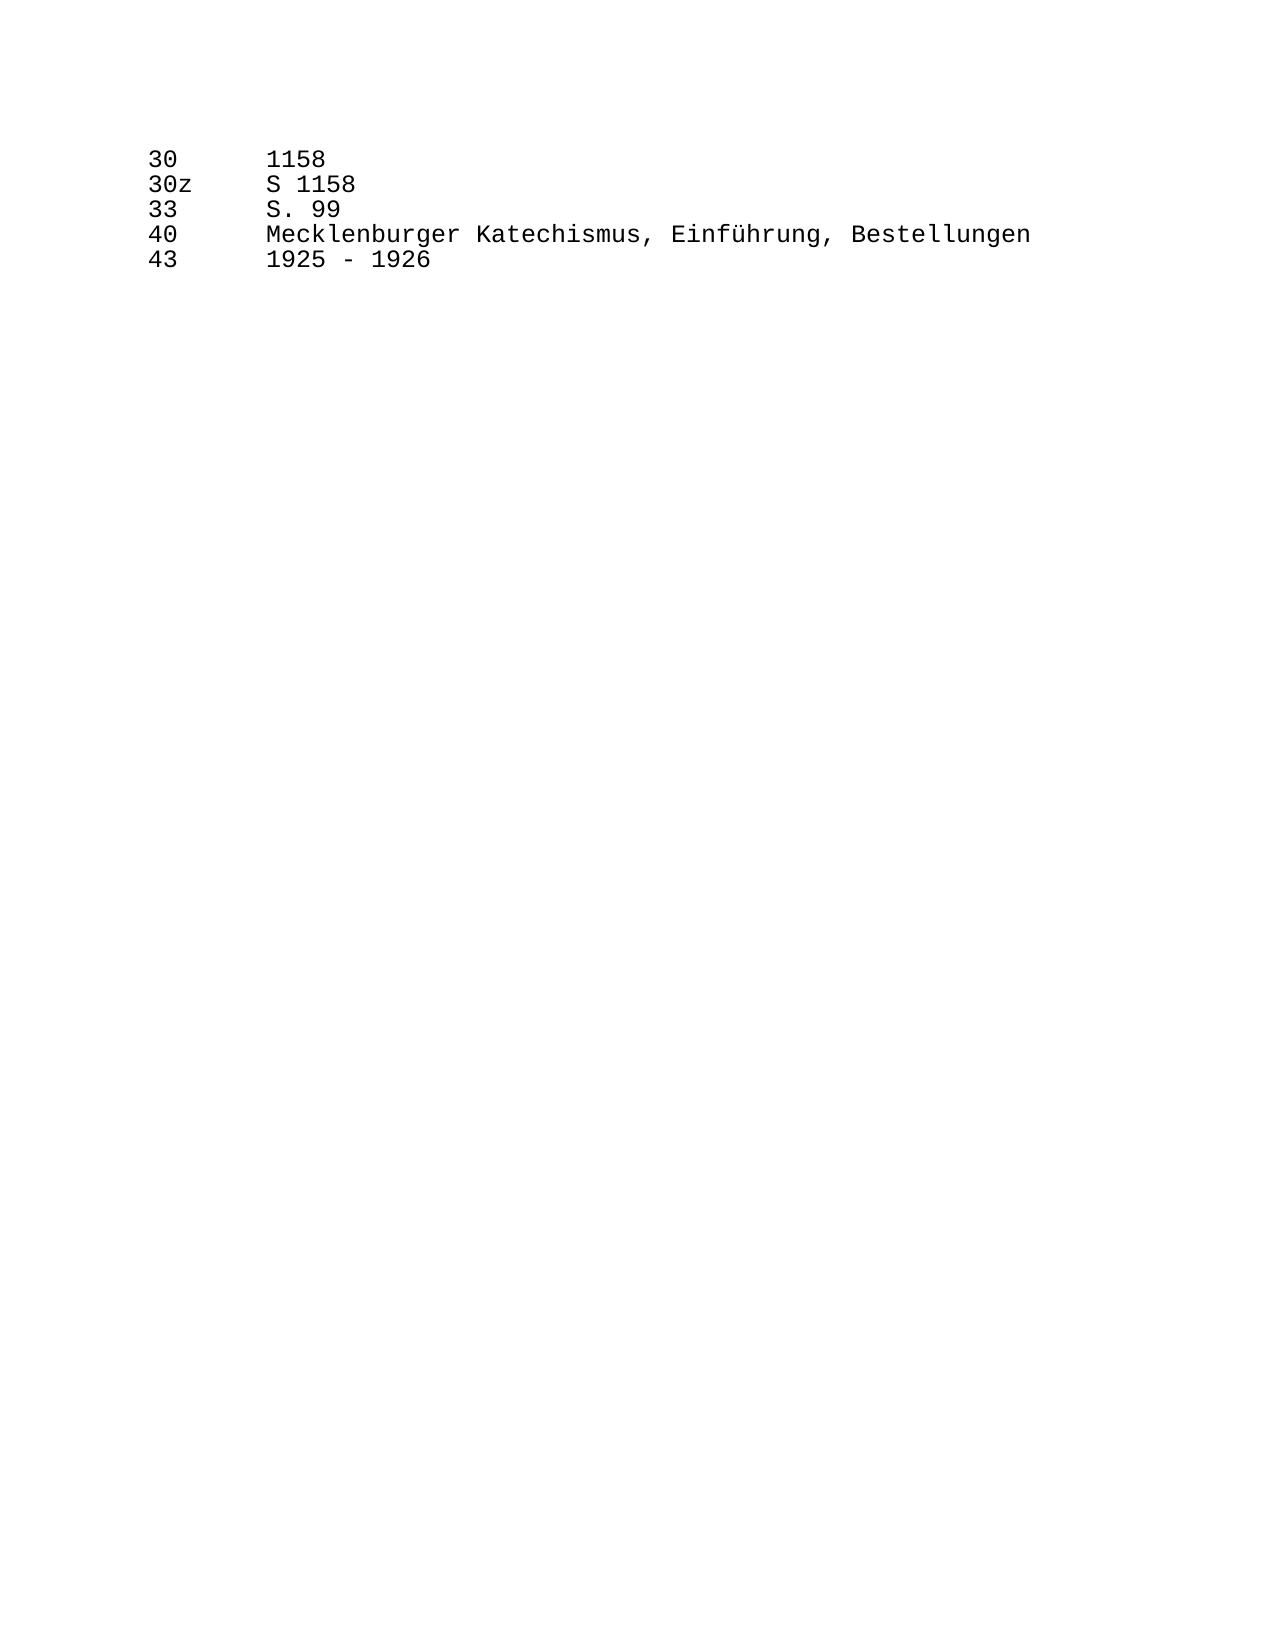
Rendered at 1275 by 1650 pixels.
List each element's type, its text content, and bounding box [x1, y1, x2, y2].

text 30z S 1158 [148, 173, 1127, 198]
text 33 S. 99 [148, 198, 1127, 223]
text 43 1925 - 1926 [148, 248, 1127, 273]
text 40 s[1{Mecklenburger Katechismus}, 2{Einführung}]s, Bestellungen [148, 223, 1127, 248]
text 30 1158 [148, 148, 1127, 173]
